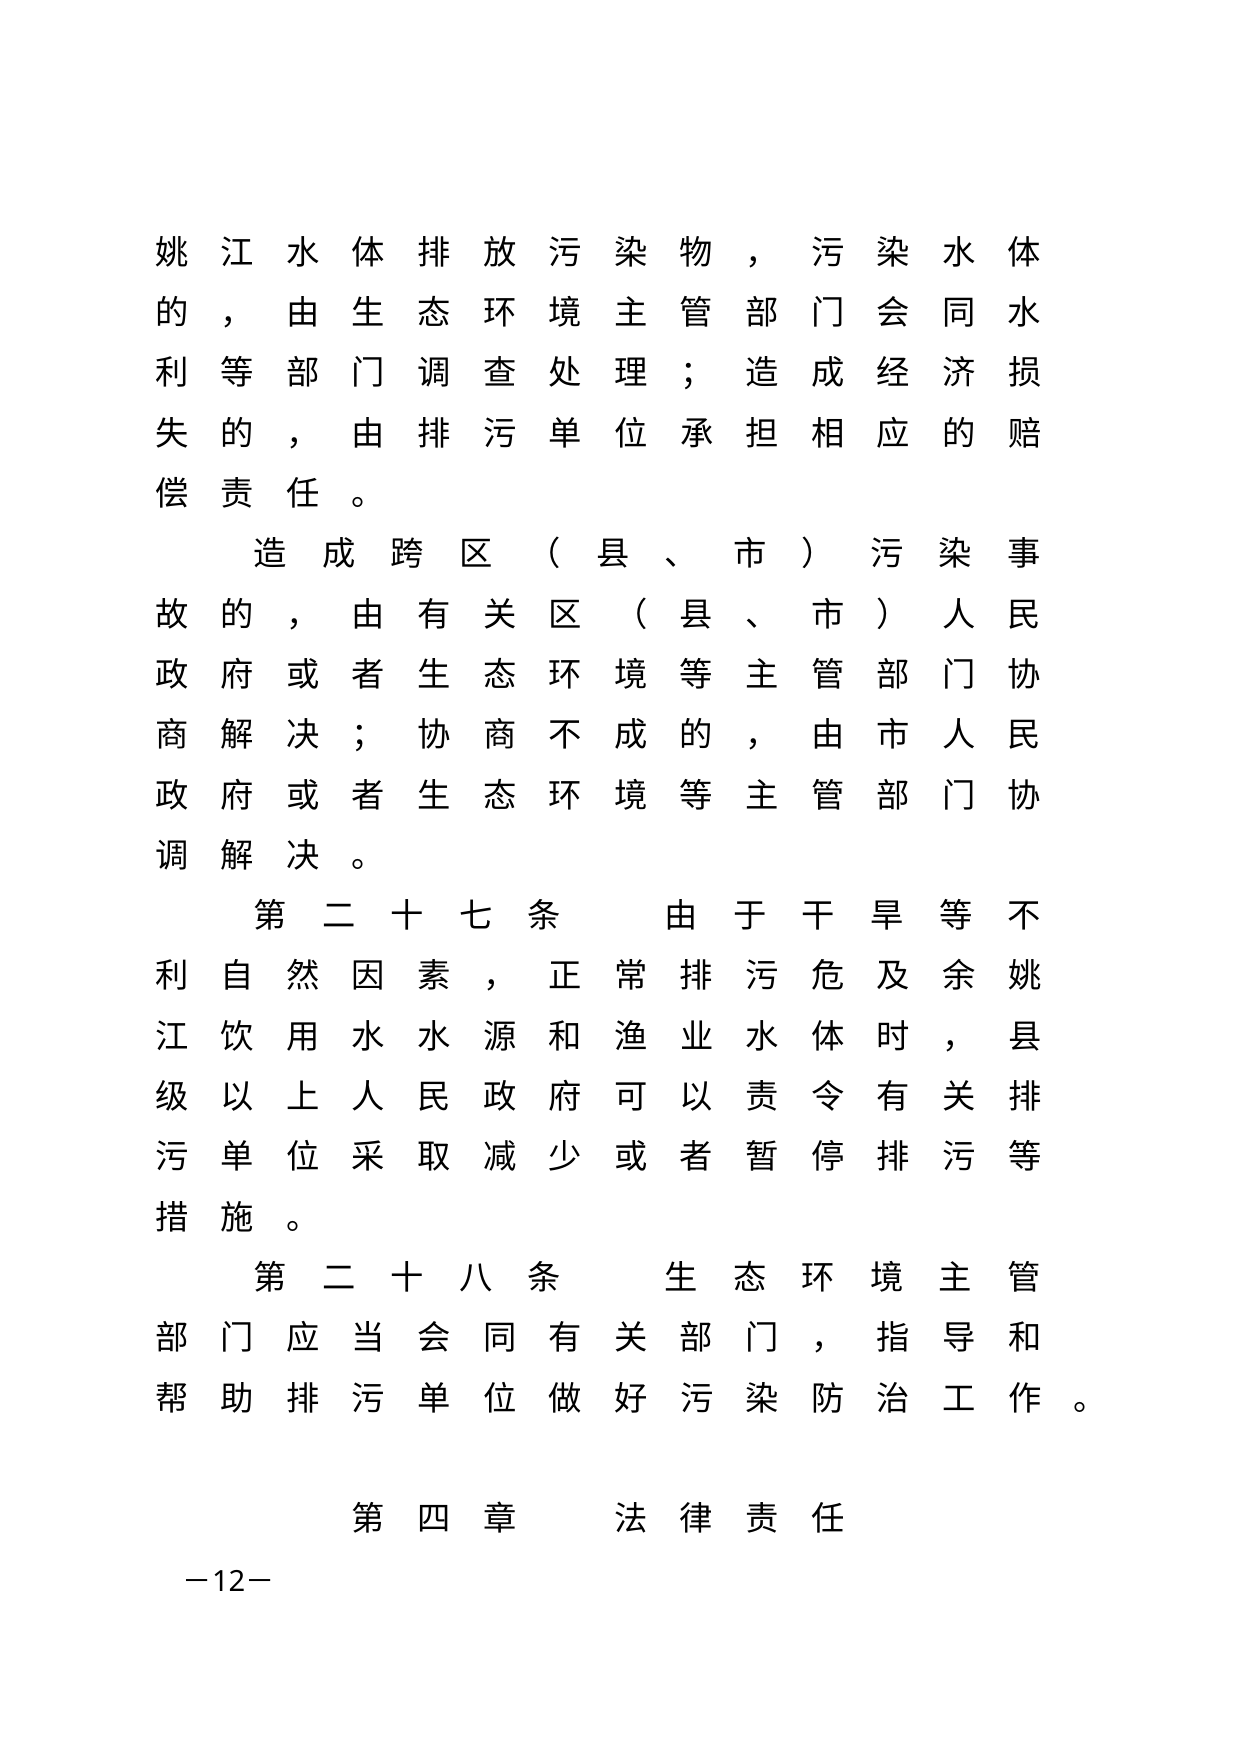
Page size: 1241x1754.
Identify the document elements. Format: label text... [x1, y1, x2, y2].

text 第二十七条 由于干旱等不利自然因素，正常排污危及余姚江饮用水水源和渔业水体时，县级以上人民政府可以责令有关排污单位采取减少或者暂停排污等措施。 [155, 883, 1073, 1245]
text 造成跨区（县、市）污染事故的，由有关区（县、市）人民政府或者生态环境等主管部门协商解决；协商不成的，由市人民政府或者生态环境等主管部门协调解决。 [155, 521, 1073, 883]
text 第二十六条 排污单位向余姚江水体排放污染物，污染水体的，由生态环境主管部门会同水利等部门调查处理；造成经济损失的，由排污单位承担相应的赔偿责任。 [155, 219, 1073, 521]
text 第二十八条 生态环境主管部门应当会同有关部门，指导和帮助排污单位做好污染防治工作。 [155, 1245, 1073, 1426]
text 第四章 法律责任 [155, 1486, 1073, 1546]
